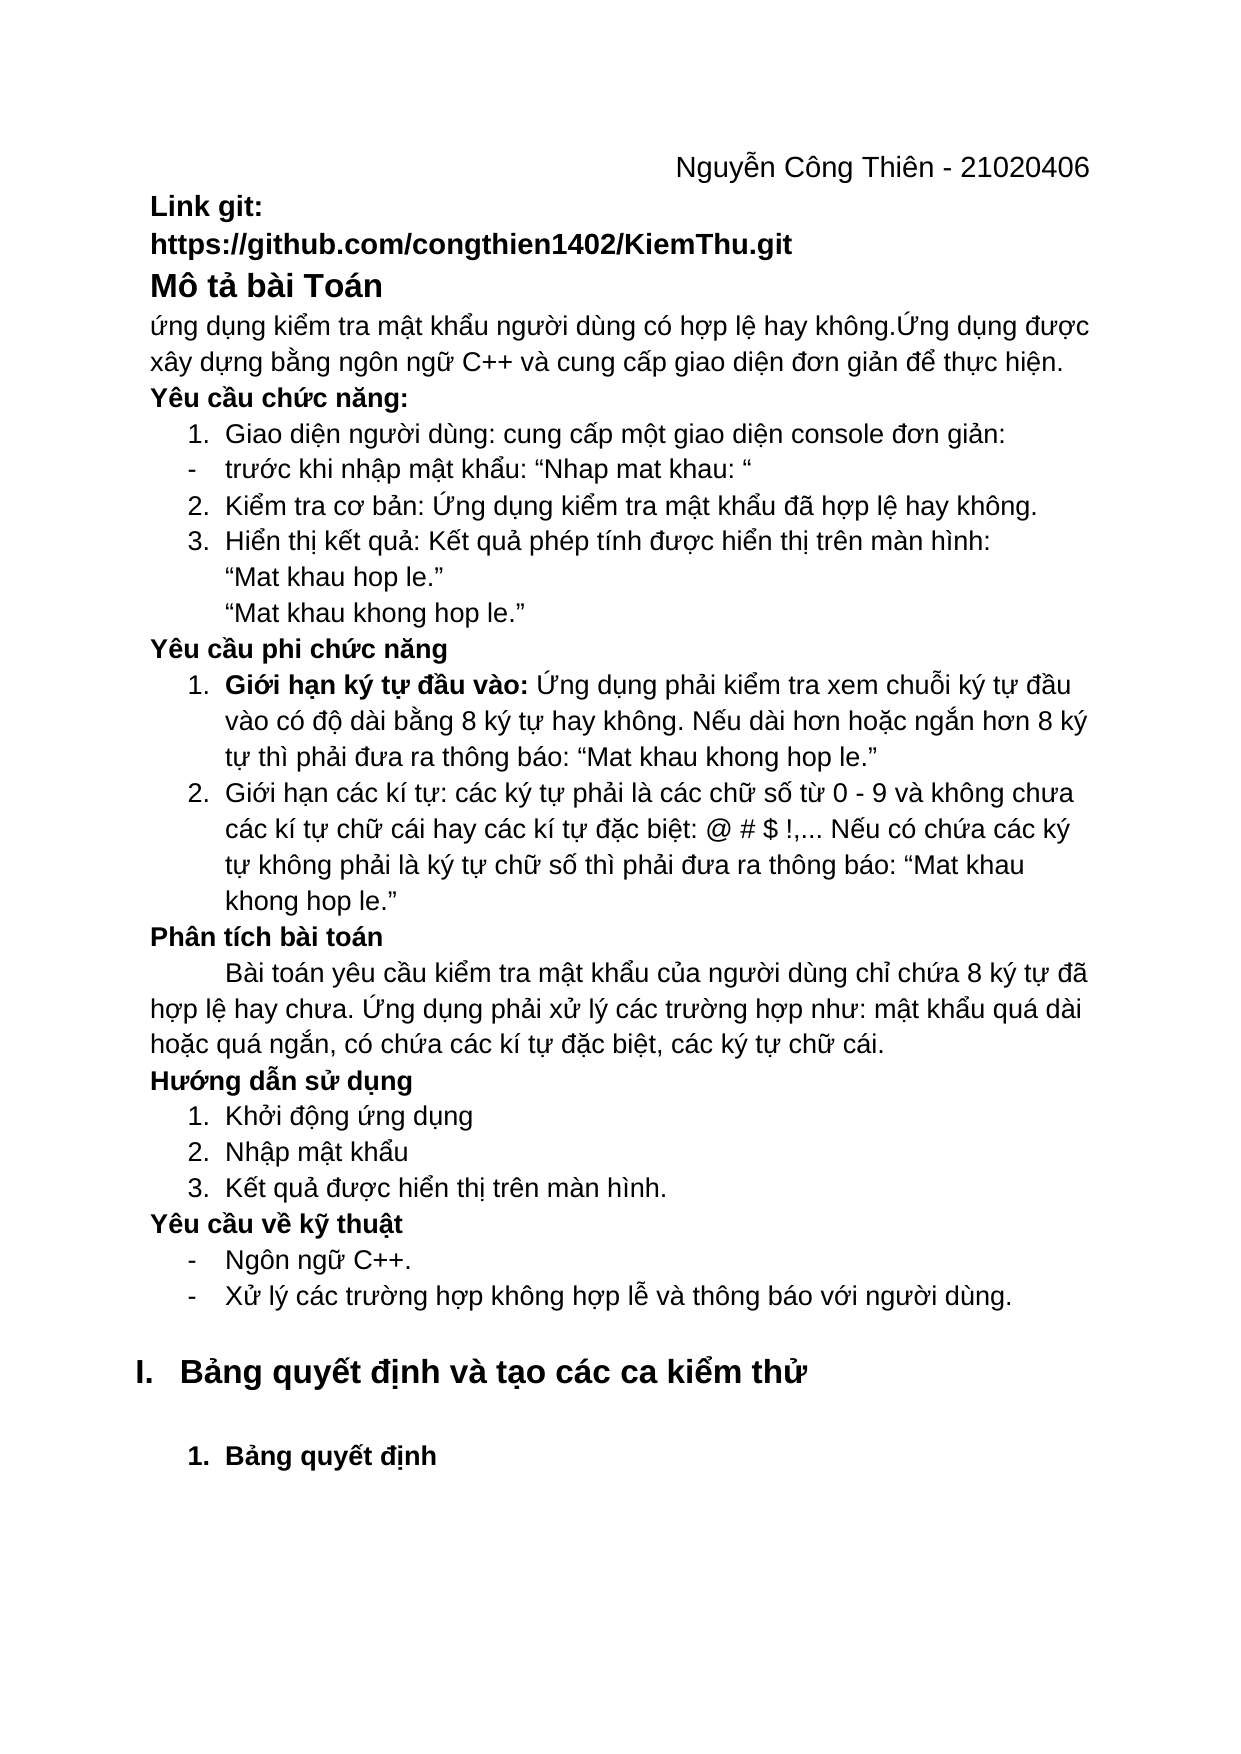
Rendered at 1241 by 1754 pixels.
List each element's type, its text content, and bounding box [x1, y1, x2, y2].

text ứng dụng kiểm tra mật khẩu người dùng có hợp lệ hay không.Ứng dụng được xây dựng bằng ngôn ngữ C++ và cung cấp giao diện đơn giản để thực hiện. [150, 310, 1090, 377]
text https://github.com/congthien1402/KiemThu.git [150, 227, 1090, 261]
list Kiểm tra cơ bản: Ứng dụng kiểm tra mật khẩu đã hợp lệ hay không. [187, 489, 1090, 521]
list Xử lý các trường hợp không hợp lễ và thông báo với người dùng. [187, 1280, 1090, 1311]
list Hiển thị kết quả: Kết quả phép tính được hiển thị trên màn hình: [187, 525, 1090, 557]
text Bài toán yêu cầu kiểm tra mật khẩu của người dùng chỉ chứa 8 ký tự đã hợp lệ hay chưa. Ứng dụng phải xử lý các trường hợp như: mật khẩu quá dài hoặc quá ngắn, có chứa các kí tự đặc biệt, các ký tự chữ cái. [150, 957, 1090, 1060]
list Giao diện người dùng: cung cấp một giao diện console đơn giản: [187, 418, 1090, 449]
list Giới hạn các kí tự: các ký tự phải là các chữ số từ 0 - 9 và không chưa các kí tự chữ cái hay các kí tự đặc biệt: @ # $ !,... Nếu có chứa các ký tự không phải là ký tự chữ số thì phải đưa ra thông báo: “Mat khau khong hop le.” [187, 777, 1090, 916]
list Kết quả được hiển thị trên màn hình. [187, 1172, 1090, 1203]
text Yêu cầu về kỹ thuật [150, 1208, 1090, 1239]
text Yêu cầu chức năng: [150, 382, 1090, 413]
list Bảng quyết định [187, 1440, 1090, 1472]
text Link git: [150, 188, 1090, 222]
list Ngôn ngữ C++. [187, 1244, 1090, 1275]
list trước khi nhập mật khẩu: “Nhap mat khau: “ [187, 453, 1090, 485]
text “Mat khau khong hop le.” [225, 597, 1090, 628]
text “Mat khau hop le.” [225, 561, 1090, 593]
list Nhập mật khẩu [187, 1136, 1090, 1168]
text Nguyễn Công Thiên - 21020406 [150, 150, 1090, 183]
list Giới hạn ký tự đầu vào: Ứng dụng phải kiểm tra xem chuỗi ký tự đầu vào có độ dài bằng 8 ký tự hay không. Nếu dài hơn hoặc ngắn hơn 8 ký tự thì phải đưa ra thông báo: “Mat khau khong hop le.” [187, 669, 1090, 772]
list Bảng quyết định và tạo các ca kiểm thử [135, 1352, 1090, 1390]
text Phân tích bài toán [150, 921, 1090, 952]
text Mô tả bài Toán [150, 266, 1090, 304]
text Yêu cầu phi chức năng [150, 633, 1090, 664]
list Khởi động ứng dụng [187, 1100, 1090, 1132]
text Hướng dẫn sử dụng [150, 1064, 1090, 1096]
